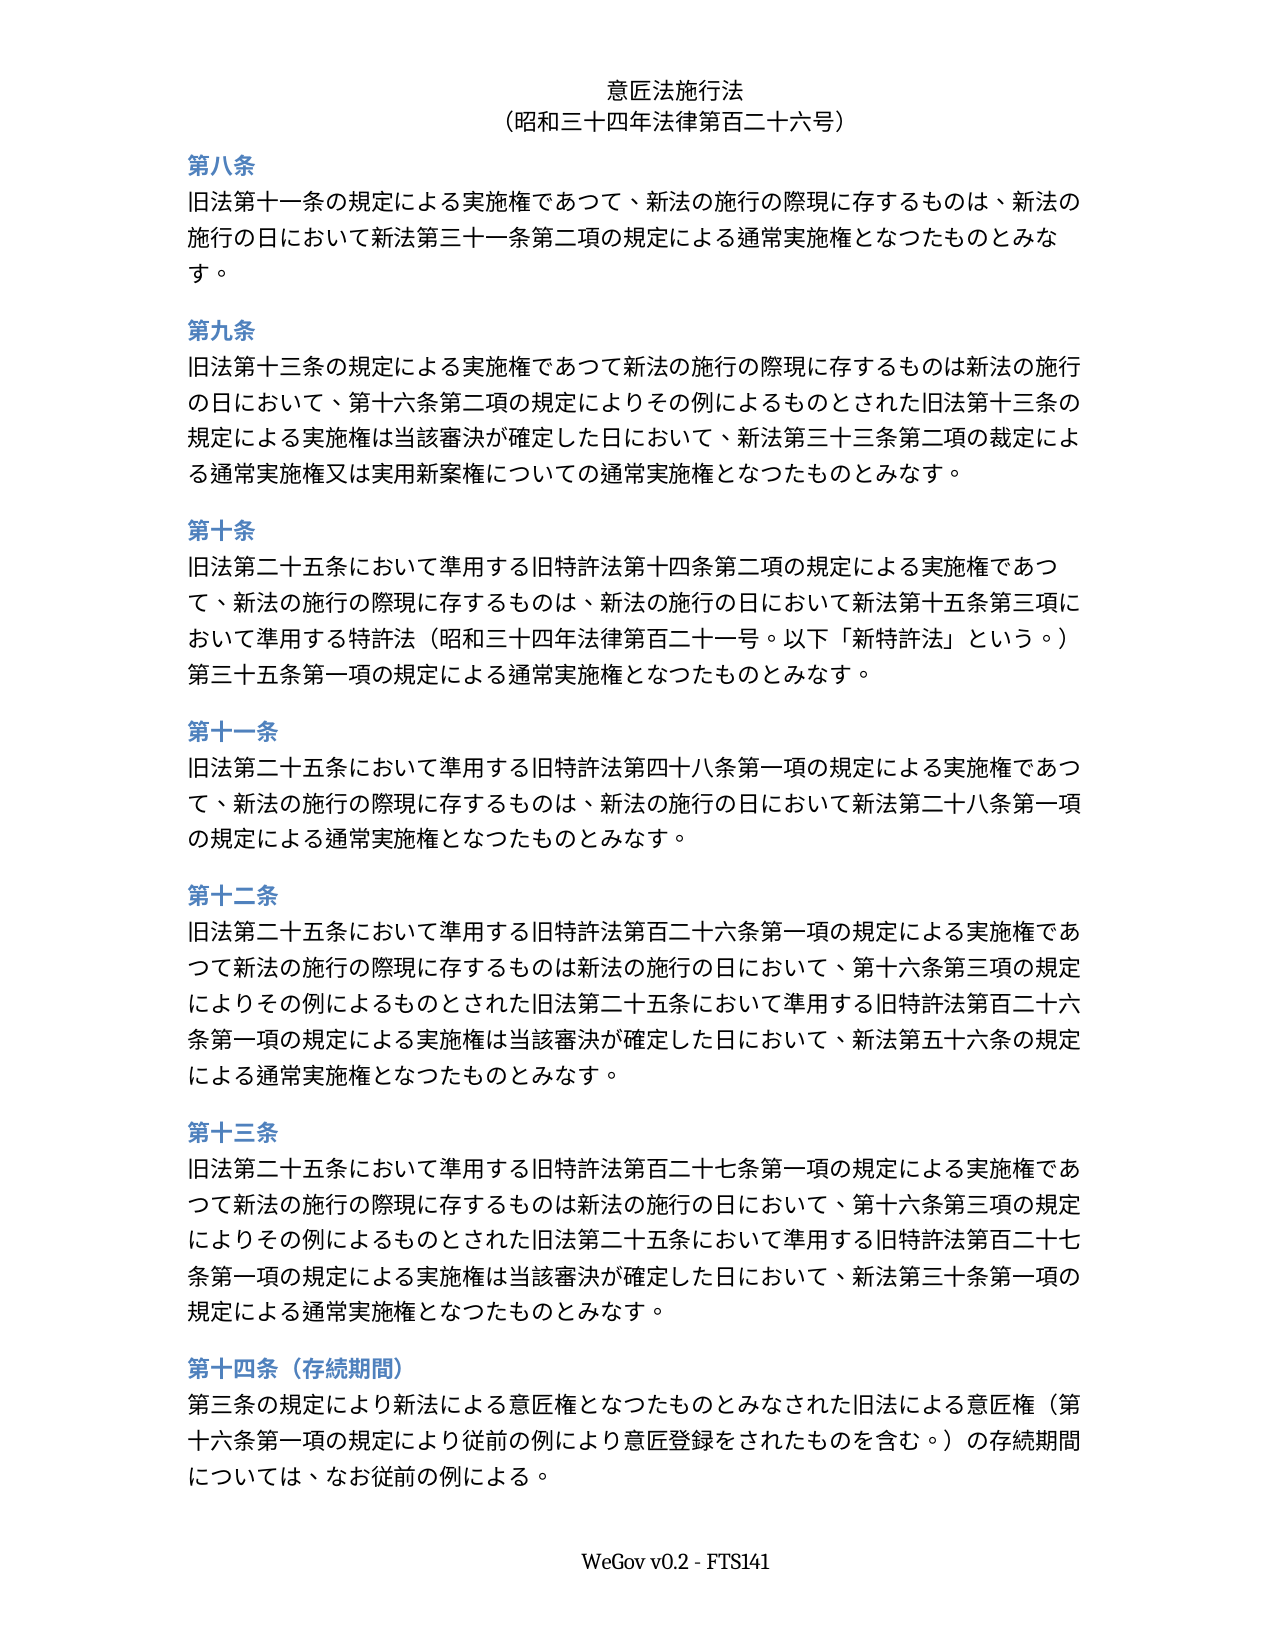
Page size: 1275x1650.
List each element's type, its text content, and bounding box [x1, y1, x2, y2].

text 旧法第十一条の規定による実施権であつて、新法の施行の際現に存するものは、新法の施行の日において新法第三十一条第二項の規定による通常実施権となつたものとみなす。 [187, 186, 1087, 289]
text 旧法第十三条の規定による実施権であつて新法の施行の際現に存するものは新法の施行の日において、第十六条第二項の規定によりその例によるものとされた旧法第十三条の規定による実施権は当該審決が確定した日において、新法第三十三条第二項の裁定による通常実施権又は実用新案権についての通常実施権となつたものとみなす。 [187, 351, 1087, 489]
text 第三条の規定により新法による意匠権となつたものとみなされた旧法による意匠権（第十六条第一項の規定により従前の例により意匠登録をされたものを含む。）の存続期間については、なお従前の例による。 [187, 1389, 1087, 1492]
subtitle 第八条 [187, 150, 1087, 181]
subtitle 第十四条（存続期間） [187, 1353, 1087, 1384]
subtitle 第九条 [187, 314, 1087, 346]
subtitle 第十三条 [187, 1117, 1087, 1148]
subtitle 第十二条 [187, 880, 1087, 911]
subtitle 第十一条 [187, 716, 1087, 747]
subtitle 第十条 [187, 515, 1087, 546]
text 旧法第二十五条において準用する旧特許法第十四条第二項の規定による実施権であつて、新法の施行の際現に存するものは、新法の施行の日において新法第十五条第三項において準用する特許法（昭和三十四年法律第百二十一号。以下「新特許法」という。）第三十五条第一項の規定による通常実施権となつたものとみなす。 [187, 551, 1087, 690]
text 旧法第二十五条において準用する旧特許法第百二十七条第一項の規定による実施権であつて新法の施行の際現に存するものは新法の施行の日において、第十六条第三項の規定によりその例によるものとされた旧法第二十五条において準用する旧特許法第百二十七条第一項の規定による実施権は当該審決が確定した日において、新法第三十条第一項の規定による通常実施権となつたものとみなす。 [187, 1153, 1087, 1328]
text 旧法第二十五条において準用する旧特許法第百二十六条第一項の規定による実施権であつて新法の施行の際現に存するものは新法の施行の日において、第十六条第三項の規定によりその例によるものとされた旧法第二十五条において準用する旧特許法第百二十六条第一項の規定による実施権は当該審決が確定した日において、新法第五十六条の規定による通常実施権となつたものとみなす。 [187, 916, 1087, 1091]
text 旧法第二十五条において準用する旧特許法第四十八条第一項の規定による実施権であつて、新法の施行の際現に存するものは、新法の施行の日において新法第二十八条第一項の規定による通常実施権となつたものとみなす。 [187, 752, 1087, 855]
